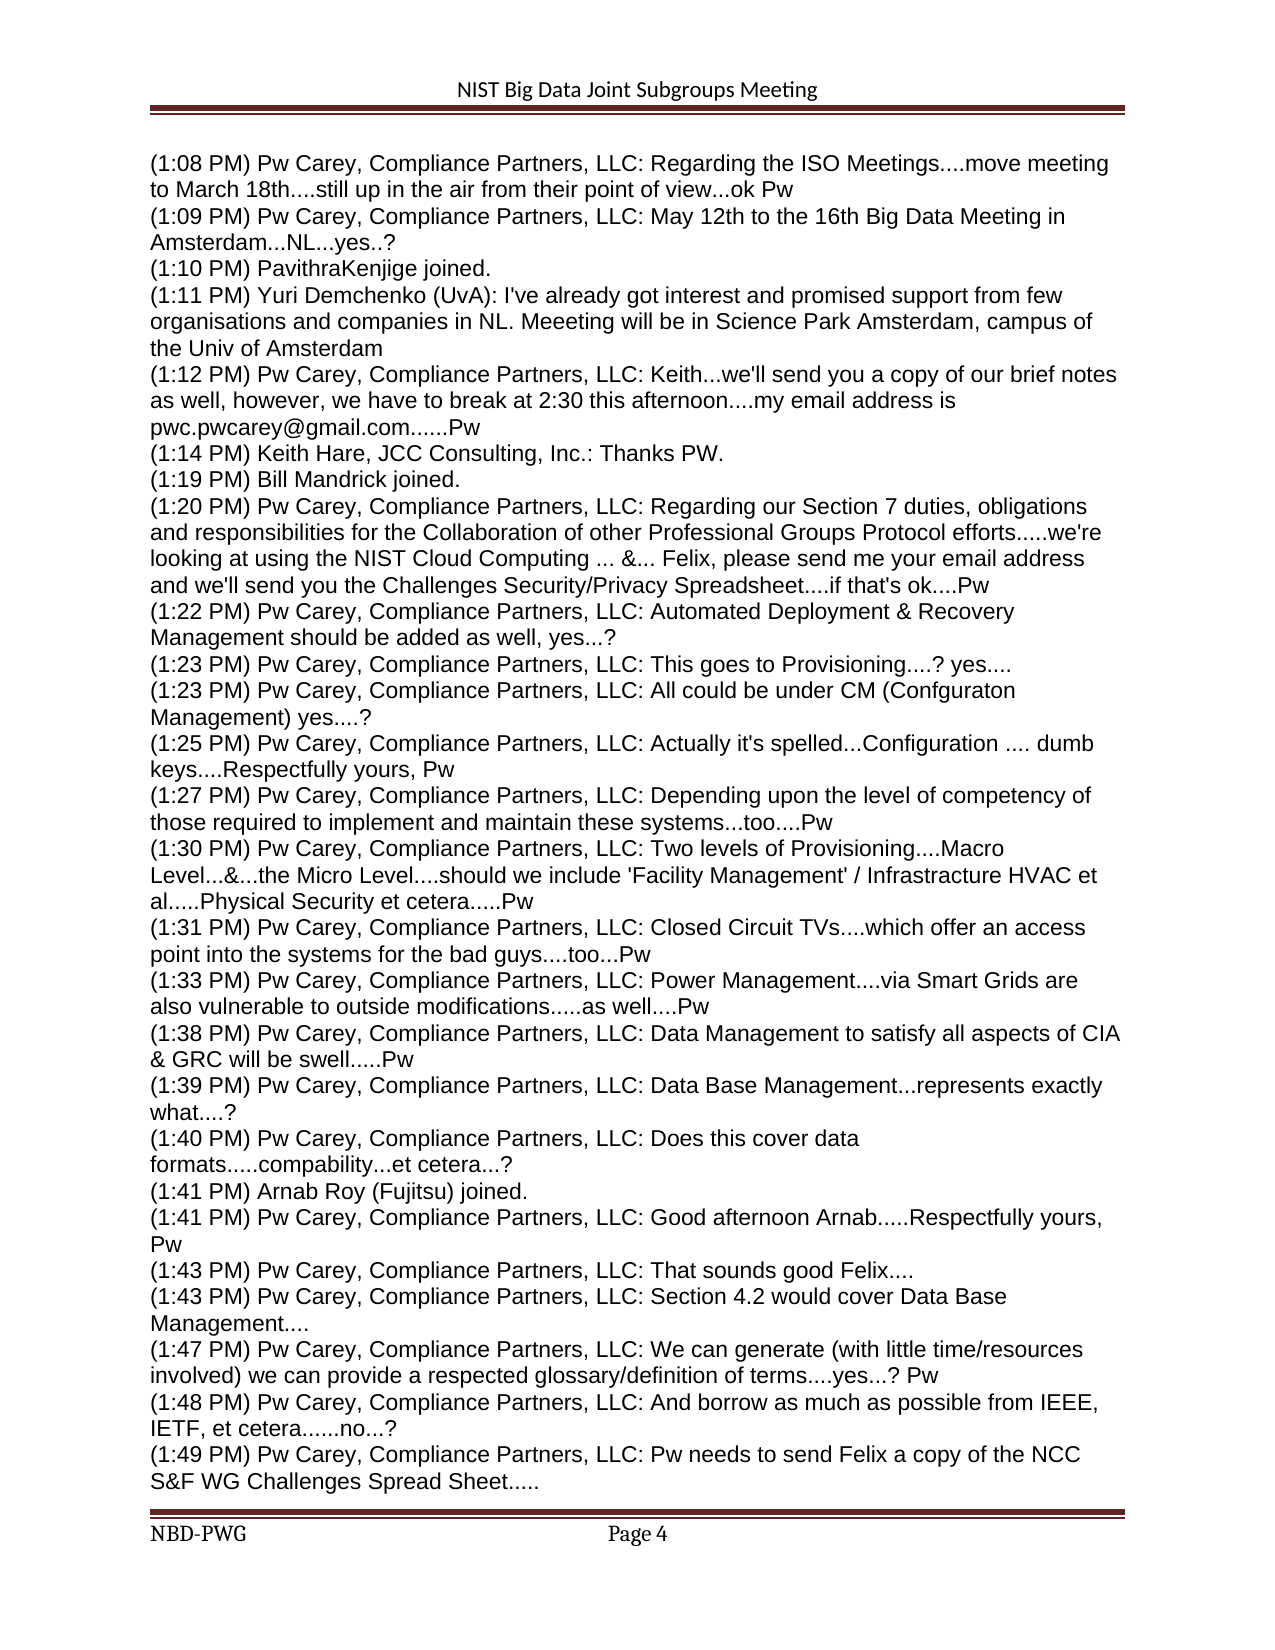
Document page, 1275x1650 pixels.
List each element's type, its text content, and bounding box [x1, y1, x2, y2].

text (1:27 PM) Pw Carey, Compliance Partners, LLC: Depending upon the level of competency of those required to implement and maintain these systems...too....Pw [150, 782, 1125, 835]
text (1:08 PM) Pw Carey, Compliance Partners, LLC: Regarding the ISO Meetings....move meeting to March 18th....still up in the air from their point of view...ok Pw [150, 150, 1125, 203]
text (1:47 PM) Pw Carey, Compliance Partners, LLC: We can generate (with little time/resources involved) we can provide a respected glossary/definition of terms....yes...? Pw [150, 1336, 1125, 1389]
text (1:43 PM) Pw Carey, Compliance Partners, LLC: That sounds good Felix.... [150, 1257, 1125, 1283]
text (1:23 PM) Pw Carey, Compliance Partners, LLC: All could be under CM (Confguraton Management) yes....? [150, 677, 1125, 730]
text (1:22 PM) Pw Carey, Compliance Partners, LLC: Automated Deployment & Recovery Management should be added as well, yes...? [150, 598, 1125, 651]
text (1:41 PM) Pw Carey, Compliance Partners, LLC: Good afternoon Arnab.....Respectfully yours, Pw [150, 1204, 1125, 1257]
text (1:49 PM) Pw Carey, Compliance Partners, LLC: Pw needs to send Felix a copy of the NCC S&F WG Challenges Spread Sheet..... [150, 1441, 1125, 1494]
text (1:20 PM) Pw Carey, Compliance Partners, LLC: Regarding our Section 7 duties, obligations and responsibilities for the Collaboration of other Professional Groups Protocol efforts.....we're looking at using the NIST Cloud Computing ... &... Felix, please send me your email address and we'll send you the Challenges Security/Privacy Spreadsheet....if that's ok....Pw [150, 493, 1125, 598]
text (1:10 PM) PavithraKenjige joined. [150, 255, 1125, 282]
text (1:31 PM) Pw Carey, Compliance Partners, LLC: Closed Circuit TVs....which offer an access point into the systems for the bad guys....too...Pw [150, 914, 1125, 967]
text (1:38 PM) Pw Carey, Compliance Partners, LLC: Data Management to satisfy all aspects of CIA & GRC will be swell.....Pw [150, 1020, 1125, 1072]
text (1:40 PM) Pw Carey, Compliance Partners, LLC: Does this cover data formats.....compability...et cetera...? [150, 1125, 1125, 1178]
text (1:48 PM) Pw Carey, Compliance Partners, LLC: And borrow as much as possible from IEEE, IETF, et cetera......no...? [150, 1389, 1125, 1441]
text (1:23 PM) Pw Carey, Compliance Partners, LLC: This goes to Provisioning....? yes.... [150, 651, 1125, 677]
text (1:14 PM) Keith Hare, JCC Consulting, Inc.: Thanks PW. [150, 440, 1125, 466]
text (1:12 PM) Pw Carey, Compliance Partners, LLC: Keith...we'll send you a copy of our brief notes as well, however, we have to break at 2:30 this afternoon....my email address is pwc.pwcarey@gmail.com......Pw [150, 361, 1125, 440]
text (1:30 PM) Pw Carey, Compliance Partners, LLC: Two levels of Provisioning....Macro Level...&...the Micro Level....should we include 'Facility Management' / Infrastracture HVAC et al.....Physical Security et cetera.....Pw [150, 835, 1125, 914]
text (1:43 PM) Pw Carey, Compliance Partners, LLC: Section 4.2 would cover Data Base Management.... [150, 1283, 1125, 1336]
text (1:25 PM) Pw Carey, Compliance Partners, LLC: Actually it's spelled...Configuration .... dumb keys....Respectfully yours, Pw [150, 730, 1125, 782]
text (1:41 PM) Arnab Roy (Fujitsu) joined. [150, 1178, 1125, 1204]
text (1:09 PM) Pw Carey, Compliance Partners, LLC: May 12th to the 16th Big Data Meeting in Amsterdam...NL...yes..? [150, 203, 1125, 255]
text (1:11 PM) Yuri Demchenko (UvA): I've already got interest and promised support from few organisations and companies in NL. Meeeting will be in Science Park Amsterdam, campus of the Univ of Amsterdam [150, 282, 1125, 361]
text (1:19 PM) Bill Mandrick joined. [150, 466, 1125, 493]
text (1:39 PM) Pw Carey, Compliance Partners, LLC: Data Base Management...represents exactly what....? [150, 1072, 1125, 1125]
text (1:33 PM) Pw Carey, Compliance Partners, LLC: Power Management....via Smart Grids are also vulnerable to outside modifications.....as well....Pw [150, 967, 1125, 1020]
